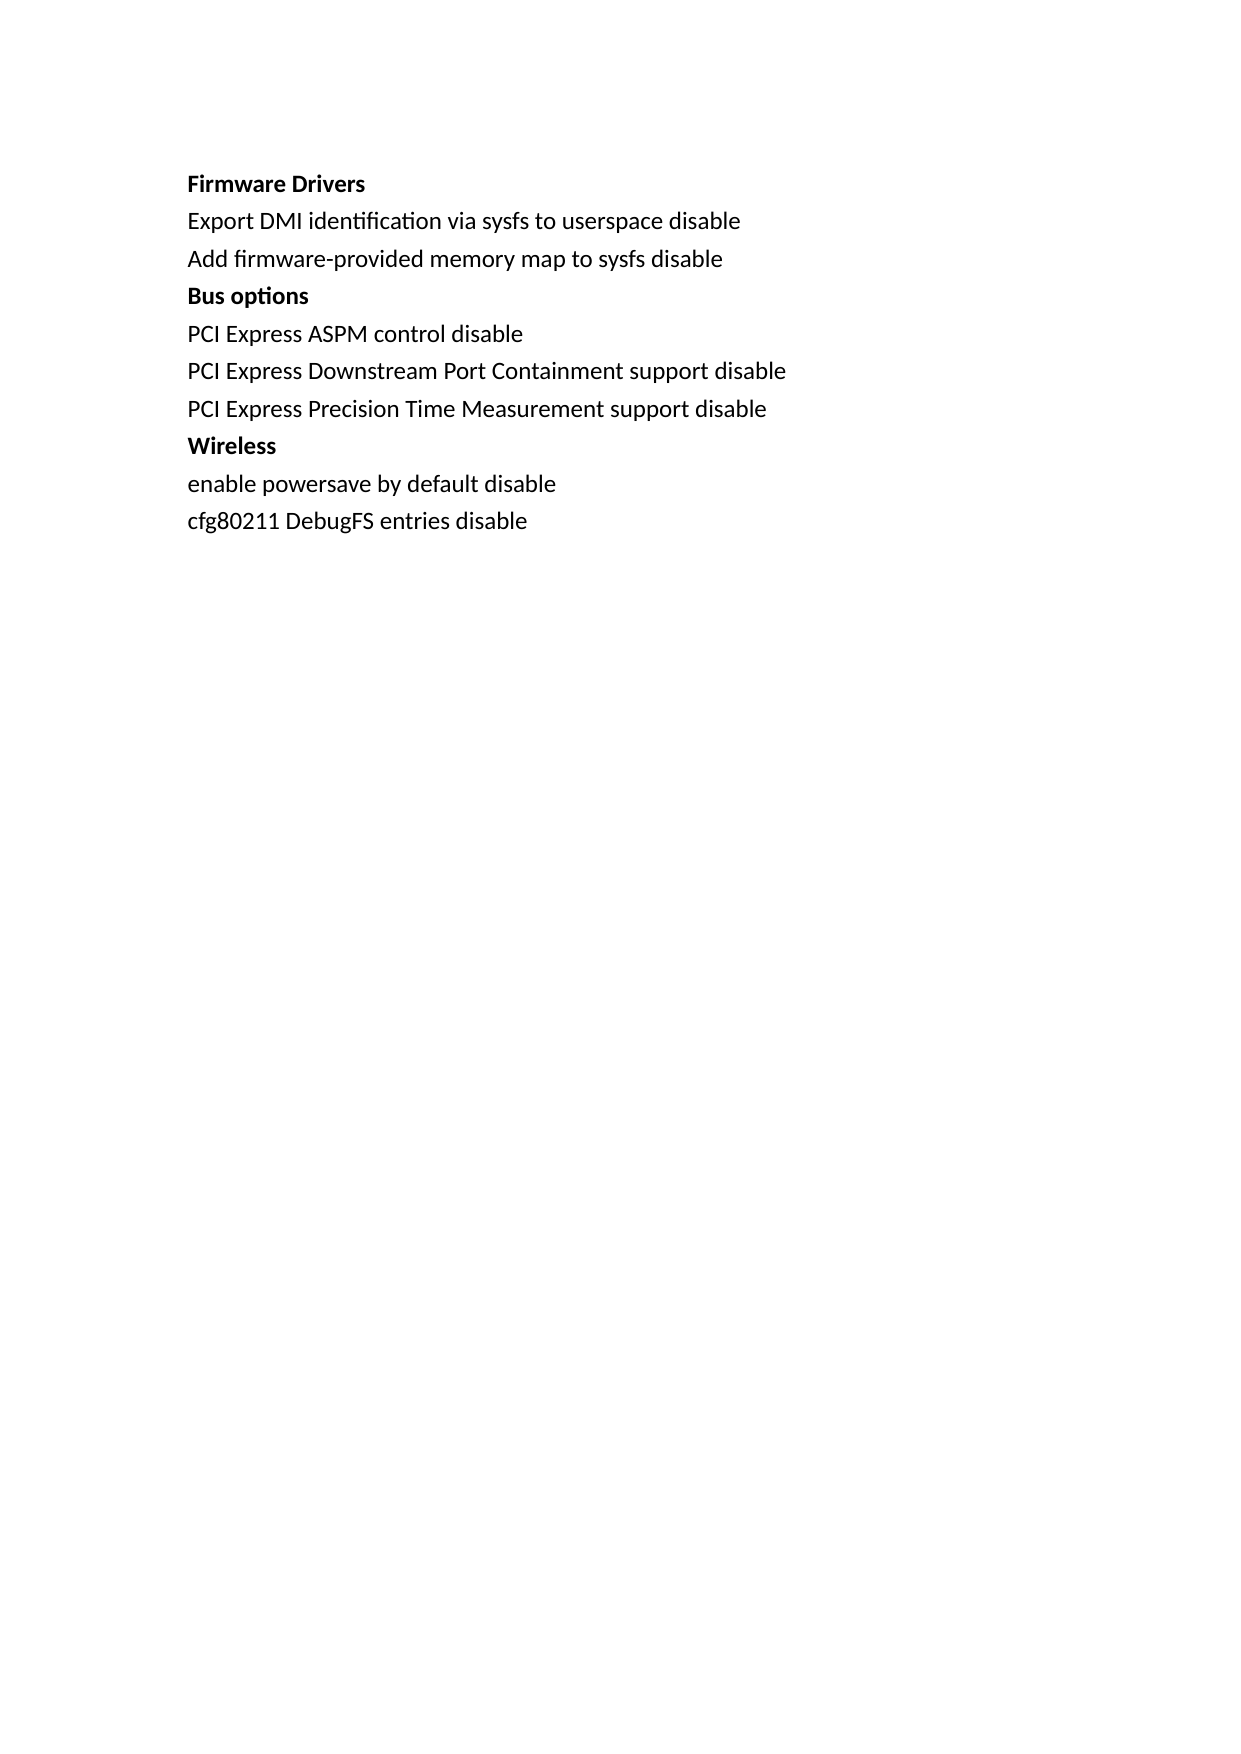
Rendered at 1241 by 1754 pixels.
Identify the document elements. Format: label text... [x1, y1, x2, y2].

text PCI Express Precision Time Measurement support disable [187, 389, 1053, 427]
text enable powersave by default disable [187, 464, 1053, 502]
text cfg80211 DebugFS entries disable [187, 502, 1053, 539]
text Wireless [187, 427, 1053, 464]
text Export DMI identification via sysfs to userspace disable [187, 202, 1053, 239]
text PCI Express ASPM control disable [187, 314, 1053, 352]
text PCI Express Downstream Port Containment support disable [187, 352, 1053, 389]
text Bus options [187, 277, 1053, 314]
text Add firmware-provided memory map to sysfs disable [187, 239, 1053, 277]
text Firmware Drivers [187, 164, 1053, 202]
